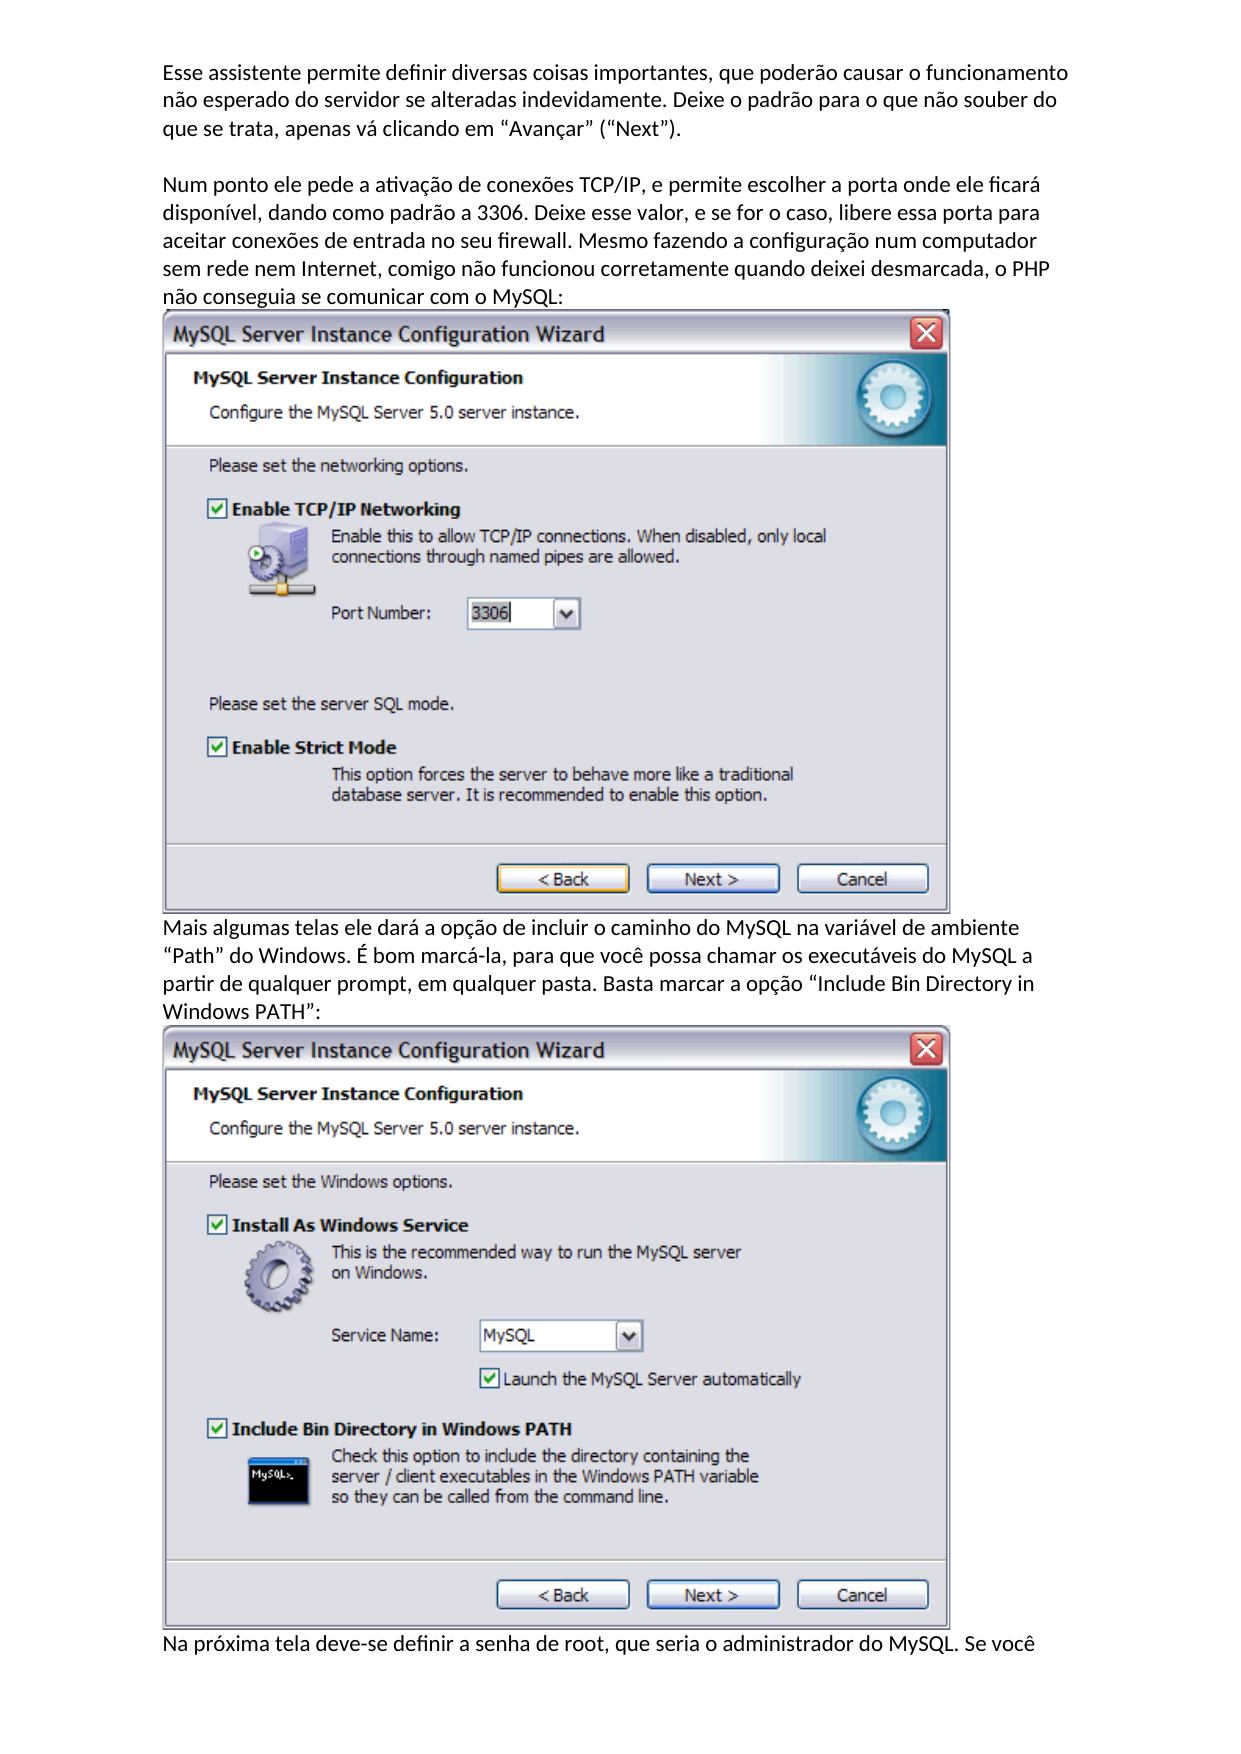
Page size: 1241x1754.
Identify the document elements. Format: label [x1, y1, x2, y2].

picture [162, 309, 951, 914]
text [162, 29, 1078, 1657]
picture [162, 1025, 951, 1630]
